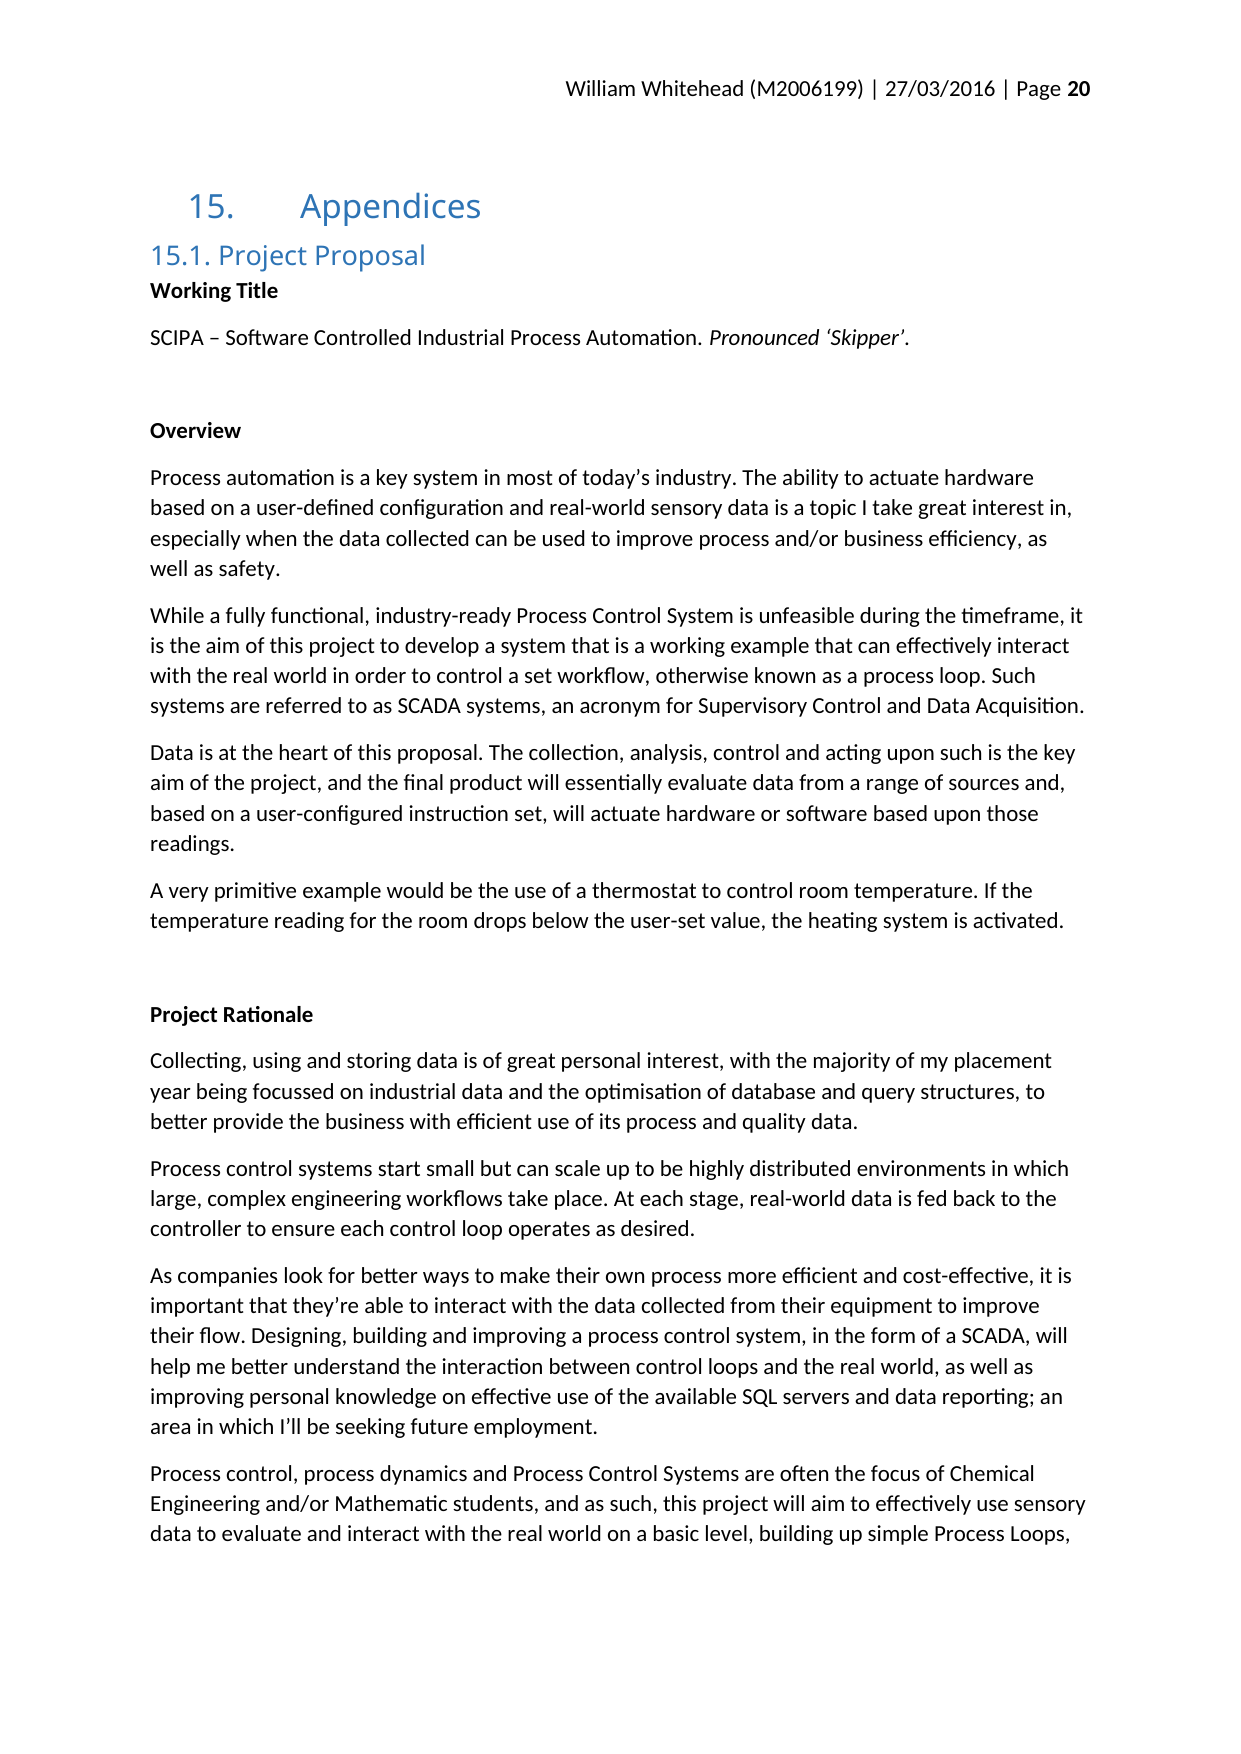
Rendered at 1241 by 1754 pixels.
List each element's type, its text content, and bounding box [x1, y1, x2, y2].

text As companies look for better ways to make their own process more efficient and cost-effective, it is important that they’re able to interact with the data collected from their equipment to improve their flow. Designing, building and improving a process control system, in the form of a SCADA, will help me better understand the interaction between control loops and the real world, as well as improving personal knowledge on effective use of the available SQL servers and data reporting; an area in which I’ll be seeking future employment. [150, 1261, 1090, 1440]
text Overview [150, 416, 1090, 444]
text SCIPA – Software Controlled Industrial Process Automation. Pronounced ‘Skipper’. [150, 323, 1090, 351]
text Process control systems start small but can scale up to be highly distributed environments in which large, complex engineering workflows take place. At each stage, real-world data is fed back to the controller to ensure each control loop operates as desired. [150, 1154, 1090, 1242]
text Project Rationale [150, 1000, 1090, 1028]
text Data is at the heart of this proposal. The collection, analysis, control and acting upon such is the key aim of the project, and the final product will essentially evaluate data from a range of sources and, based on a user-configured instruction set, will actuate hardware or software based upon those readings. [150, 738, 1090, 857]
text Working Title [150, 276, 1090, 304]
text While a fully functional, industry-ready Process Control System is unfeasible during the timeframe, it is the aim of this project to develop a system that is a working example that can effectively interact with the real world in order to control a set workflow, otherwise known as a process loop. Such systems are referred to as SCADA systems, an acronym for Supervisory Control and Data Acquisition. [150, 601, 1090, 719]
text Process automation is a key system in most of today’s industry. The ability to actuate hardware based on a user-defined configuration and real-world sensory data is a topic I take great interest in, especially when the data collected can be used to improve process and/or business efficiency, as well as safety. [150, 463, 1090, 582]
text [150, 1459, 1090, 1547]
text Collecting, using and storing data is of great personal interest, with the majority of my placement year being focussed on industrial data and the optimisation of database and query structures, to better provide the business with efficient use of its process and quality data. [150, 1047, 1090, 1135]
subtitle Appendices [187, 183, 1090, 228]
text A very primitive example would be the use of a thermostat to control room temperature. If the temperature reading for the room drops below the user-set value, the heating system is activated. [150, 876, 1090, 934]
subtitle 15.1. Project Proposal [150, 236, 1090, 273]
